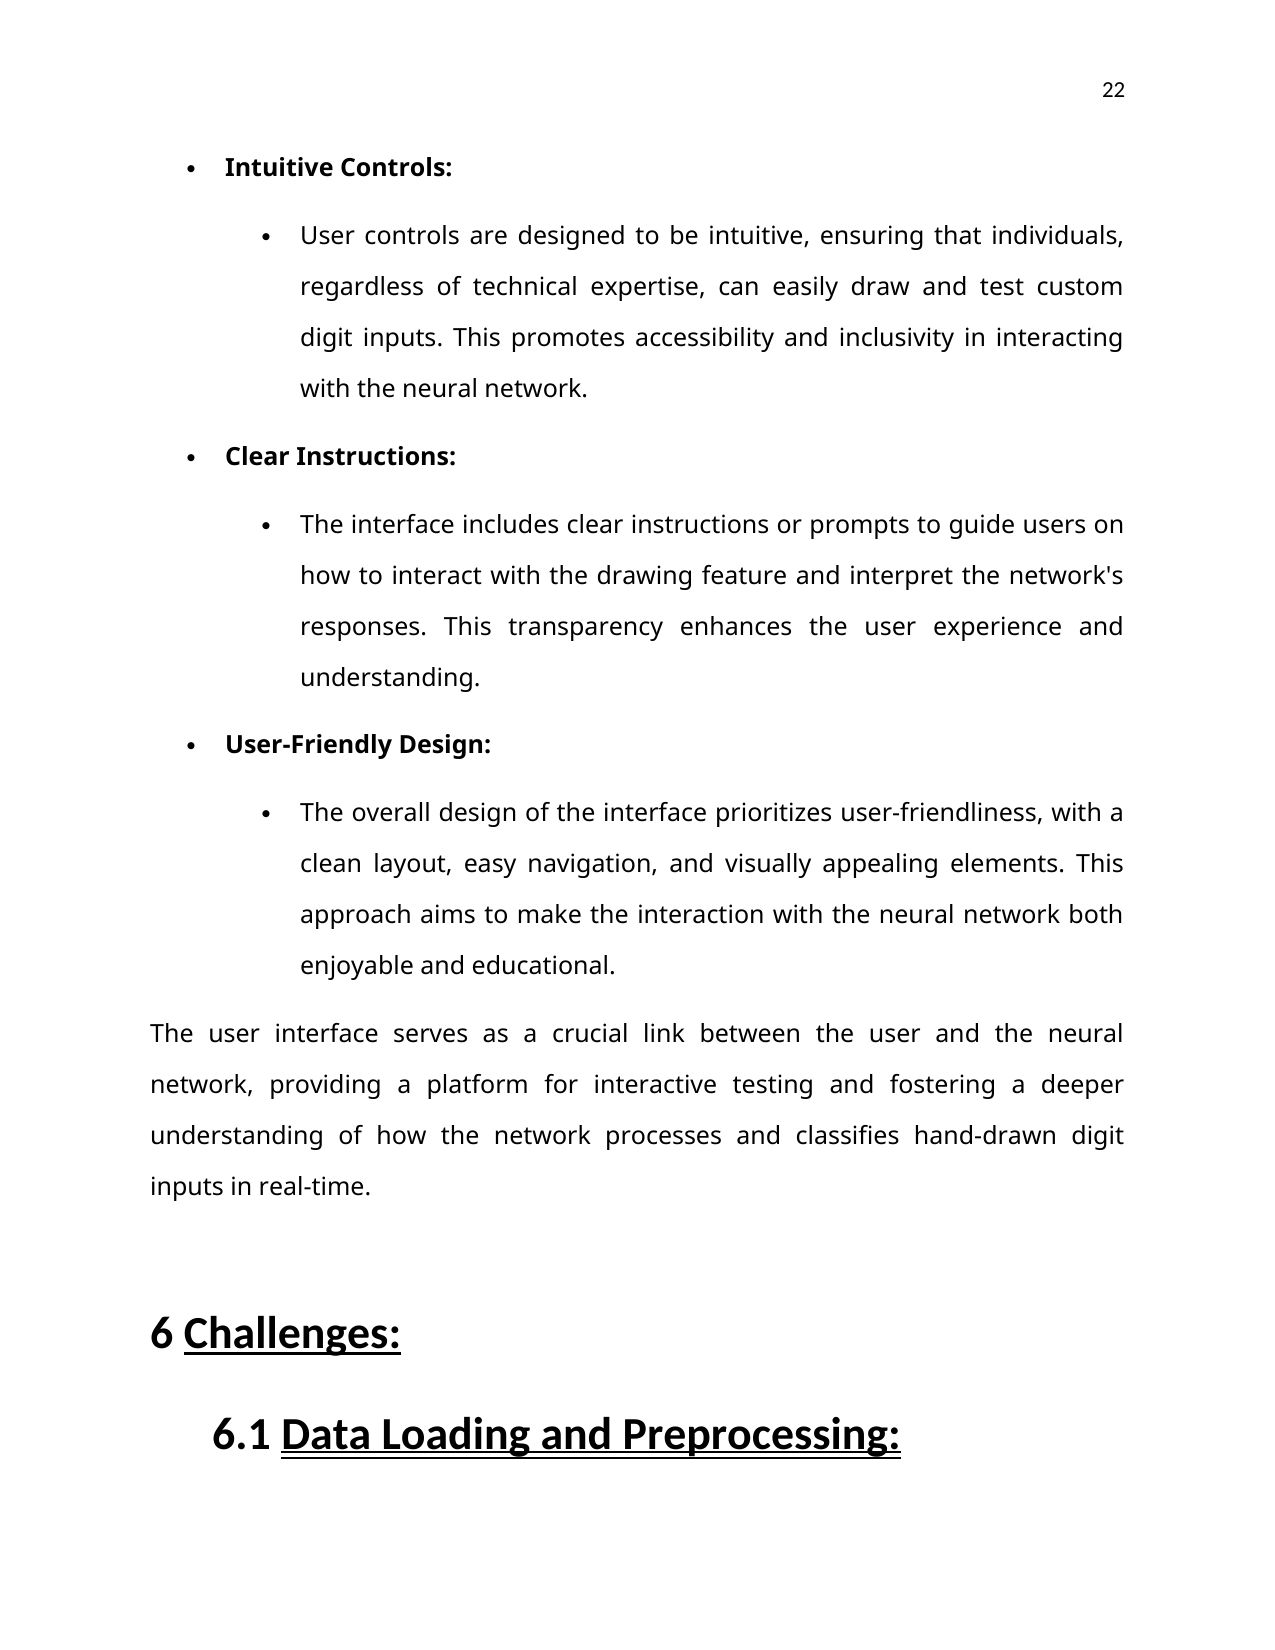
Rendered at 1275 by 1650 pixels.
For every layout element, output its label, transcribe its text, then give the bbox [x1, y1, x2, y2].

list Clear Instructions: [187, 438, 1125, 473]
text 6 Challenges: [150, 1304, 1125, 1360]
list User controls are designed to be intuitive, ensuring that individuals, regardless of technical expertise, can easily draw and test custom digit inputs. This promotes accessibility and inclusivity in interacting with the neural network. [262, 218, 1125, 405]
list User-Friendly Design: [187, 727, 1125, 761]
list Intuitive Controls: [187, 150, 1125, 184]
list The overall design of the interface prioritizes user-friendliness, with a clean layout, easy navigation, and visually appealing elements. This approach aims to make the interaction with the neural network both enjoyable and educational. [262, 795, 1125, 982]
text The user interface serves as a crucial link between the user and the neural network, providing a platform for interactive testing and fostering a deeper understanding of how the network processes and classifies hand-drawn digit inputs in real-time. [150, 1016, 1125, 1203]
text 6.1 Data Loading and Preprocessing: [150, 1405, 1125, 1461]
list The interface includes clear instructions or prompts to guide users on how to interact with the drawing feature and interpret the network's responses. This transparency enhances the user experience and understanding. [262, 506, 1125, 693]
